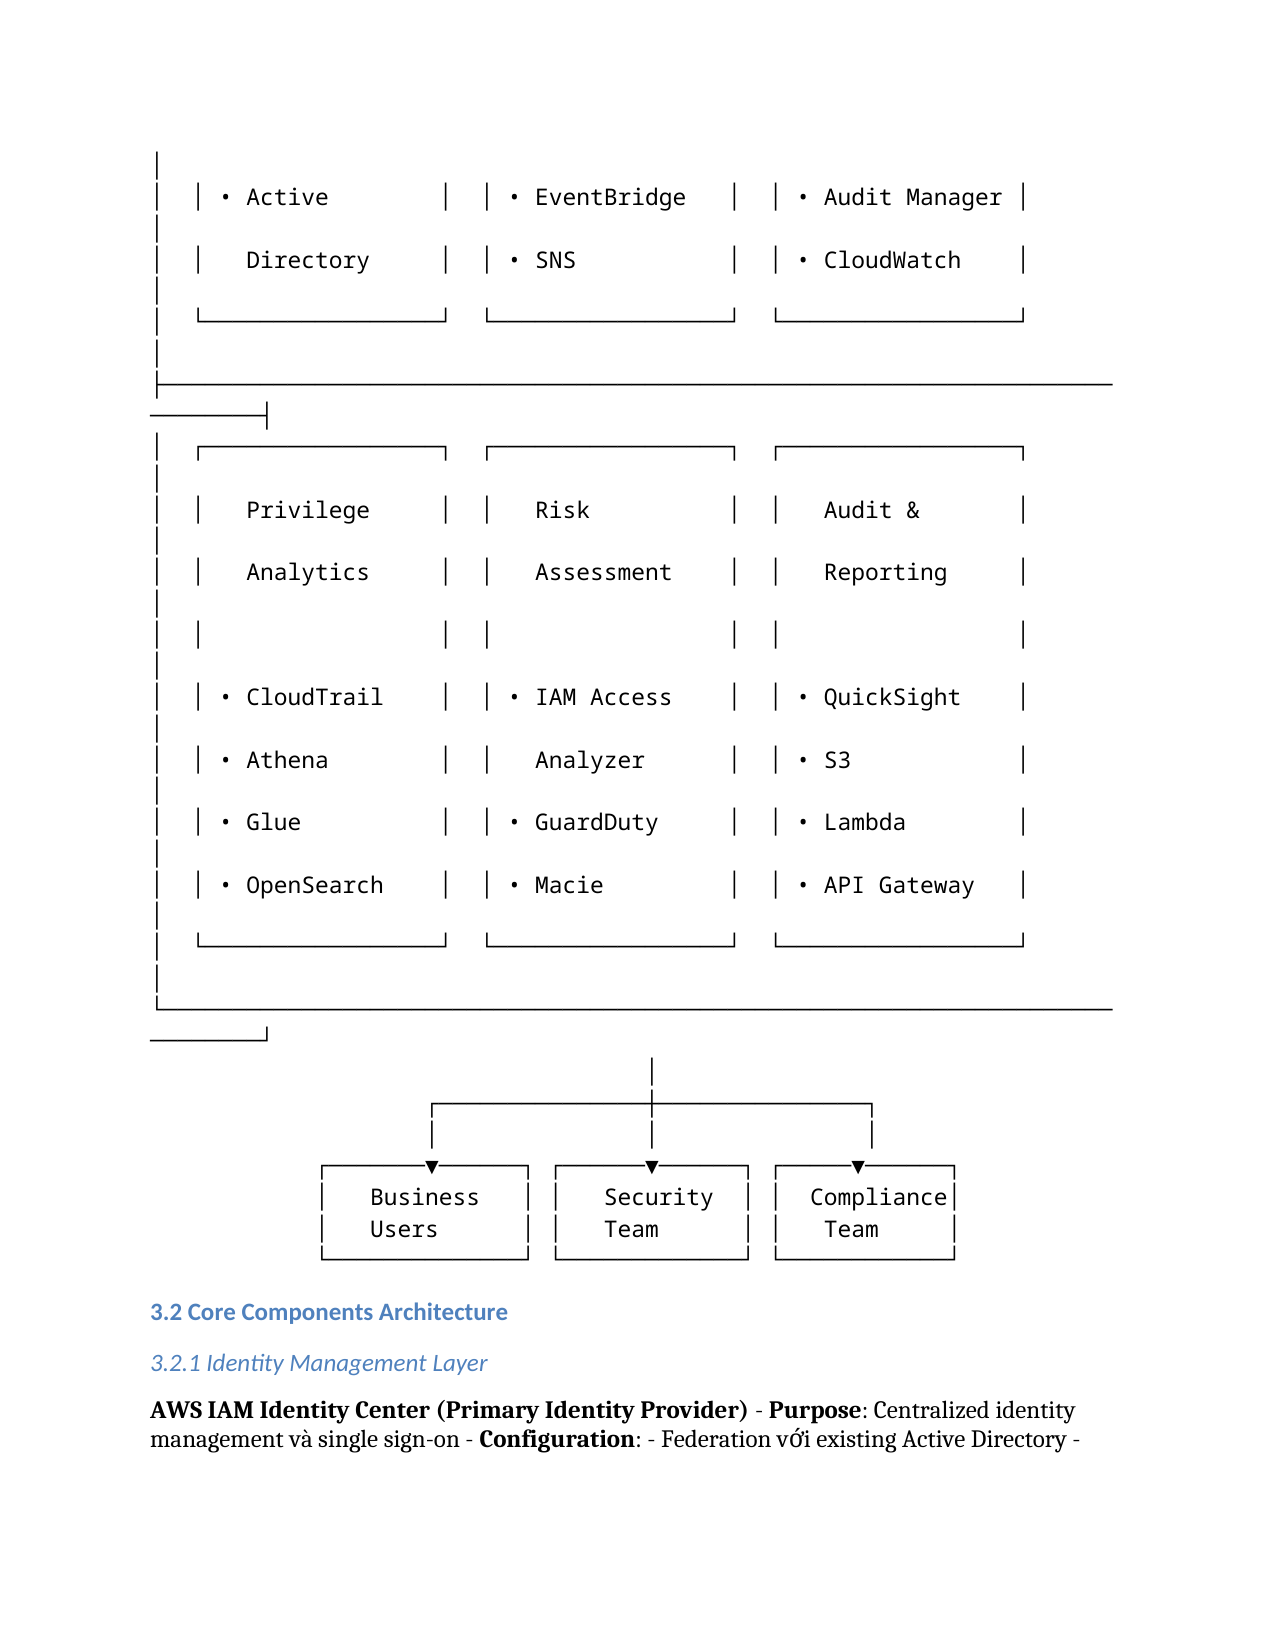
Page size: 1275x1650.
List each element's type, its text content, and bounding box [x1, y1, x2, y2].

subtitle 3.2.1 Identity Management Layer [150, 1347, 1125, 1378]
subtitle 3.2 Core Components Architecture [150, 1296, 1125, 1326]
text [150, 150, 1125, 1275]
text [150, 1396, 1125, 1454]
